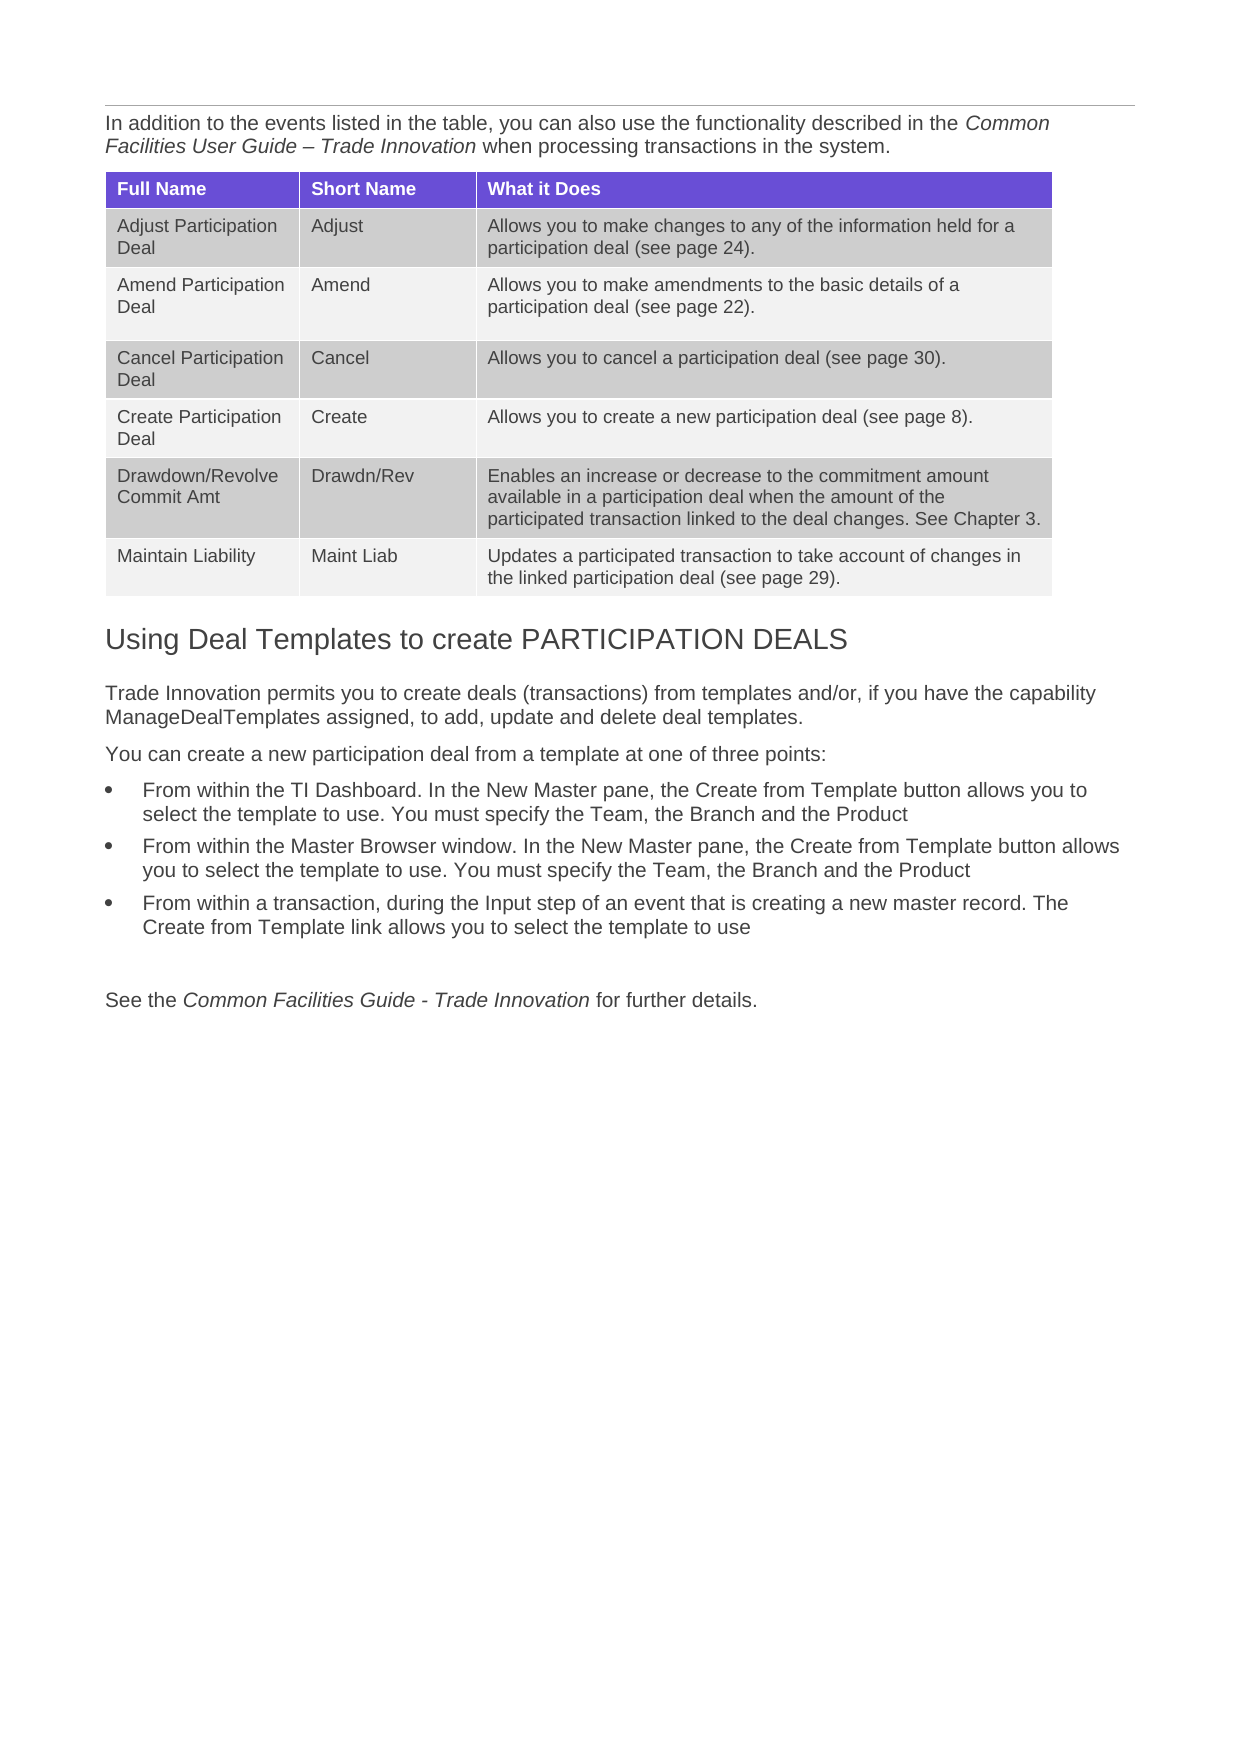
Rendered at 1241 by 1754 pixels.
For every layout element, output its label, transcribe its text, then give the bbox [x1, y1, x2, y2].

table_cell Amend Participation Deal [106, 268, 299, 340]
table_cell Allows you to make changes to any of the information held for a participation deal (see page 21). [477, 209, 1052, 267]
text See the Common Facilities Guide - Trade Innovation for further details. [105, 987, 1135, 1011]
table_cell Enables an increase or decrease to the commitment amount available in a participation deal when the amount of the participated transaction linked to the deal changes. See Chapter 3. [477, 458, 1052, 538]
table_cell Amend [300, 268, 476, 340]
table_cell Create [300, 400, 476, 457]
text Trade Innovation permits you to create deals (transactions) from templates and/or, if you have the capability ManageDealTemplates assigned, to add, update and delete deal templates. [105, 681, 1135, 729]
table_cell Adjust [300, 209, 476, 267]
table_cell Adjust Participation Deal [106, 209, 299, 267]
text From within the TI Dashboard. In the New Master pane, the Create from Template button allows you to select the template to use. You must specify the Team, the Branch and the Product [105, 778, 1135, 826]
table_cell Maintain Liability [106, 539, 299, 596]
table_header Short Name [300, 172, 476, 208]
table_cell Cancel Participation Deal [106, 341, 299, 398]
table_cell Maint Liab [300, 539, 476, 596]
text From within a transaction, during the Input step of an event that is creating a new master record. The Create from Template link allows you to select the template to use [105, 891, 1135, 938]
table_cell Cancel [300, 341, 476, 398]
text From within the Master Browser window. In the New Master pane, the Create from Template button allows you to select the template to use. You must specify the Team, the Branch and the Product [105, 834, 1135, 882]
text You can create a new participation deal from a template at one of three points: [105, 741, 1135, 765]
table_cell Create Participation Deal [106, 400, 299, 457]
table_cell Allows you to cancel a participation deal (see page 28). [477, 341, 1052, 398]
subtitle Using Deal Templates to create PARTICIPATION DEALS [105, 622, 1135, 656]
table_cell Allows you to make amendments to the basic details of a participation deal (see page 19). [477, 268, 1052, 340]
table_cell Drawdown/Revolve Commit Amt [106, 458, 299, 538]
table_cell Allows you to create a new participation deal (see page 7). [477, 400, 1052, 457]
table_header What it Does [477, 172, 1052, 208]
text In addition to the events listed in the table, you can also use the functionality described in the Common Facilities User Guide – Trade Innovation when processing transactions in the system. [105, 110, 1135, 158]
table_header Full Name [106, 172, 299, 208]
table_cell Updates a participated transaction to take account of changes in the linked participation deal (see page 27). [477, 539, 1052, 596]
table_cell Drawdn/Rev [300, 458, 476, 538]
